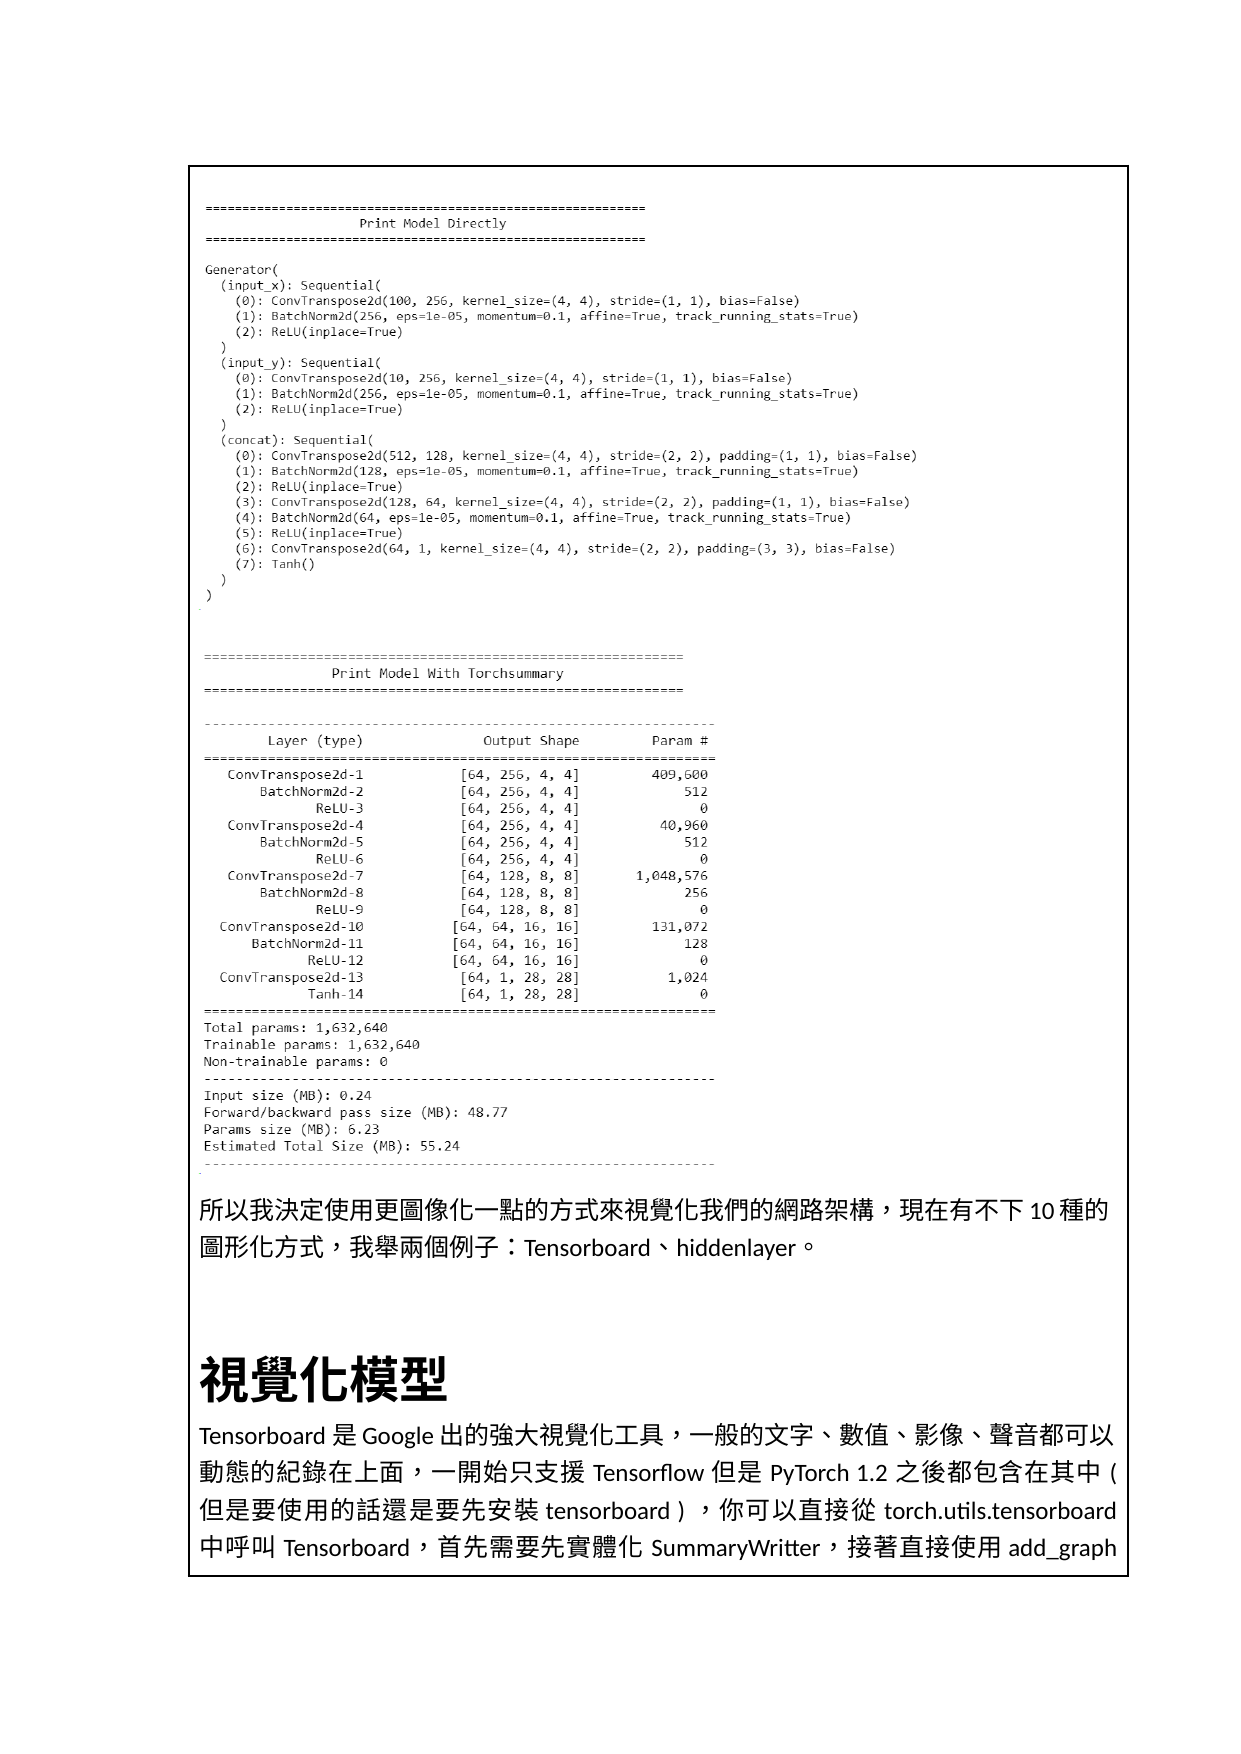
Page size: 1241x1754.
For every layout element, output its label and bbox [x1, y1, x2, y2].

picture [198, 194, 924, 610]
table_cell [190, 167, 1127, 1575]
picture [198, 642, 718, 1174]
